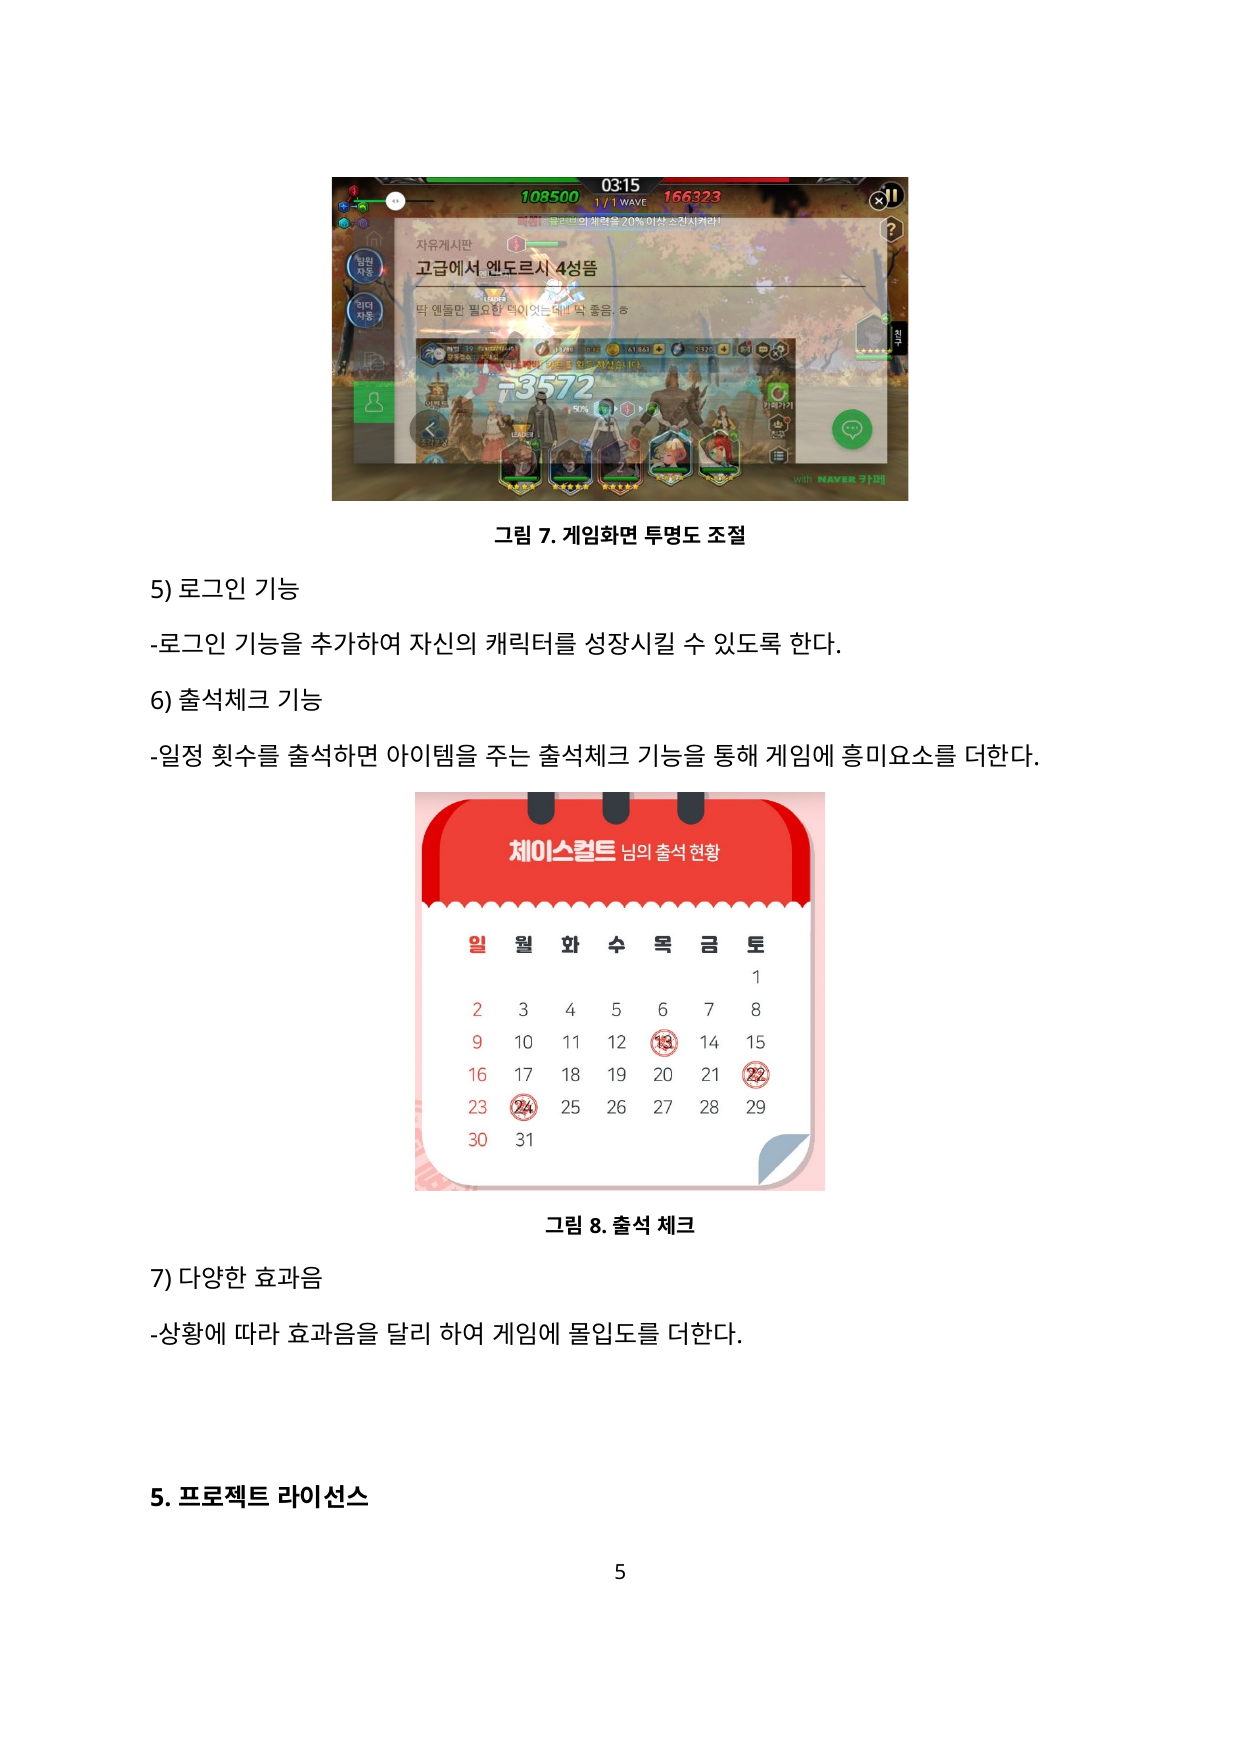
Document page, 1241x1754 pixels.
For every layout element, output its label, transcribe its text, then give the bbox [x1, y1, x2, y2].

text 그림 7. 게임화면 투명도 조절 [150, 520, 1090, 550]
text 그림 8. 출석 체크 [150, 1209, 1090, 1240]
text -일정 횟수를 출석하면 아이템을 주는 출석체크 기능을 통해 게임에 흥미요소를 더한다. [150, 736, 1090, 773]
text 5. 프로젝트 라이선스 [150, 1477, 1090, 1513]
picture [331, 177, 909, 501]
text 7) 다양한 효과음 [150, 1259, 1090, 1295]
text 6) 출석체크 기능 [150, 681, 1090, 717]
text -상황에 따라 효과음을 달리 하여 게임에 몰입도를 더한다. [150, 1314, 1090, 1351]
text 5) 로그인 기능 [150, 569, 1090, 605]
text -로그인 기능을 추가하여 자신의 캐릭터를 성장시킬 수 있도록 한다. [150, 625, 1090, 661]
picture [415, 792, 826, 1191]
